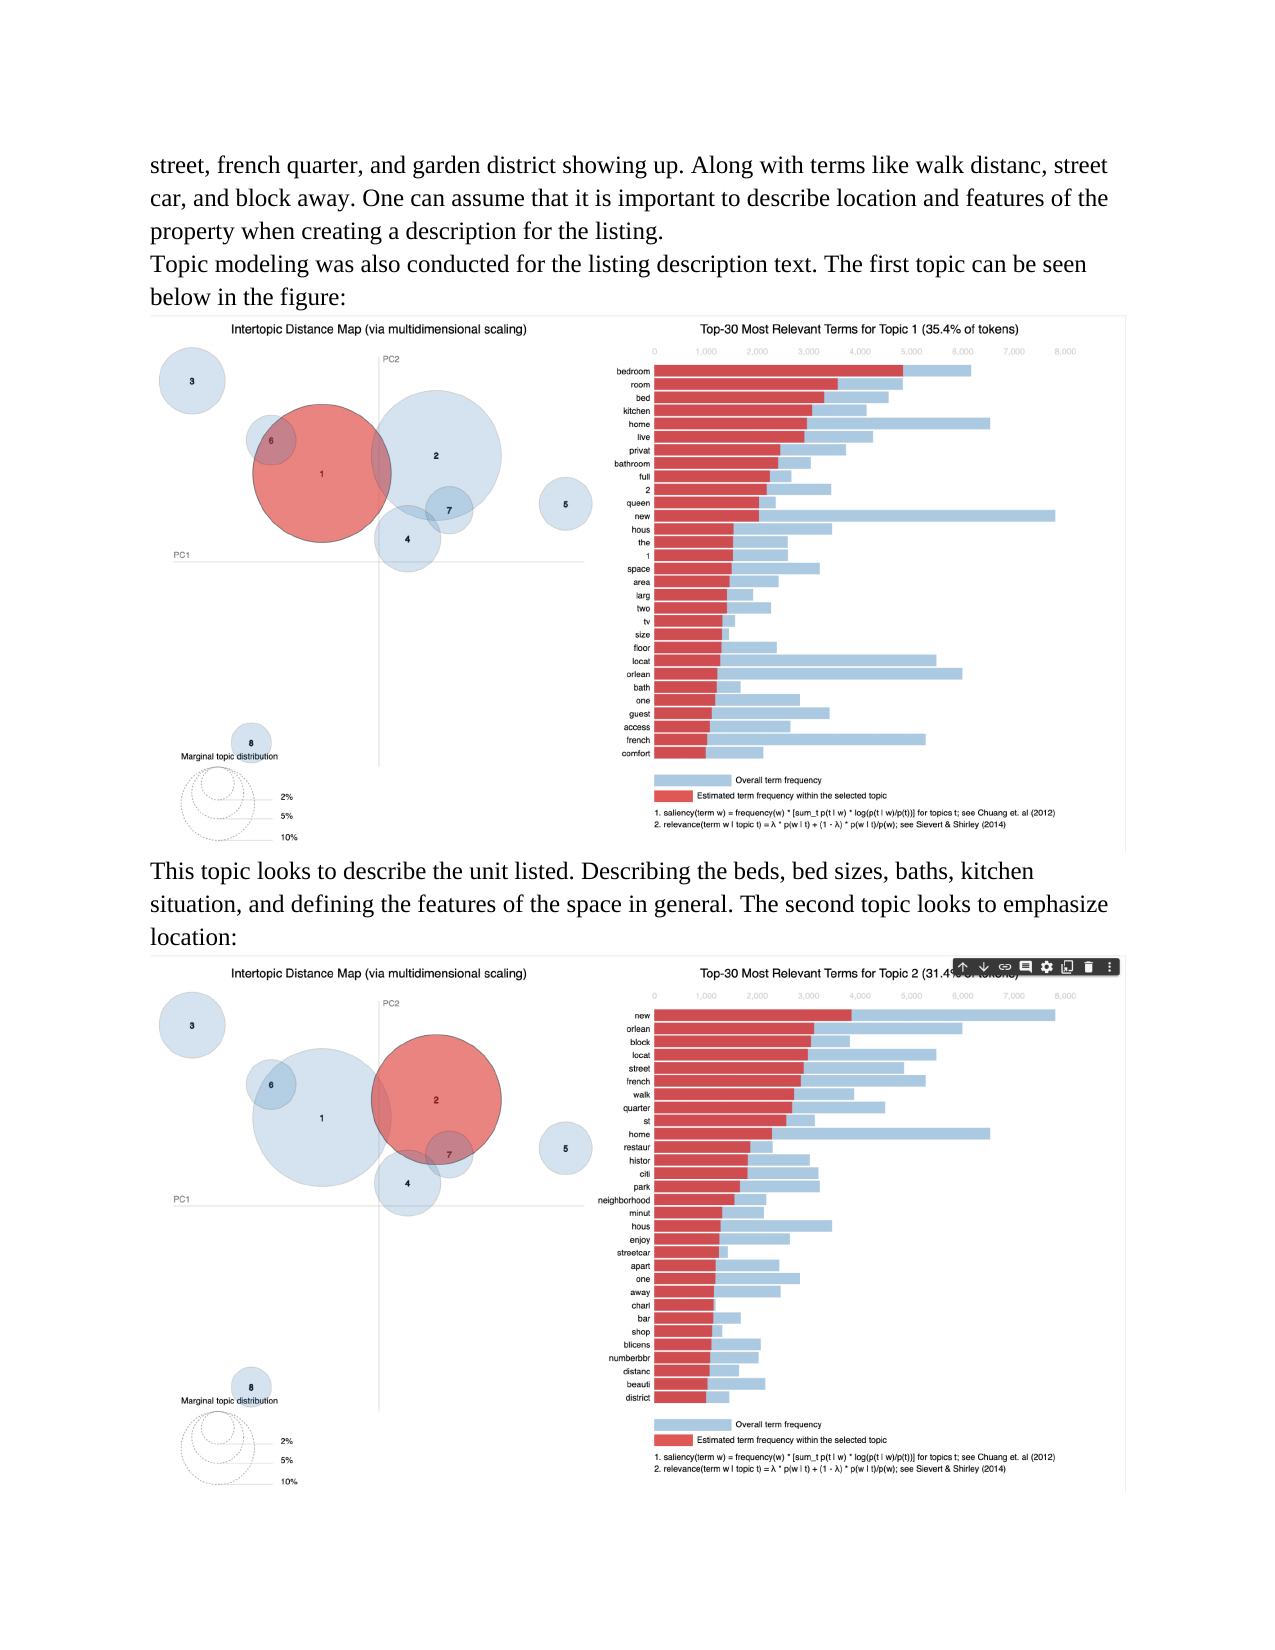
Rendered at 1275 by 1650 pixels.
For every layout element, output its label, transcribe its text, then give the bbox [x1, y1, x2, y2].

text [150, 150, 1125, 245]
text This topic looks to describe the unit listed. Describing the beds, bed sizes, baths, kitchen situation, and defining the features of the space in general. The second topic looks to emphasize location: [150, 856, 1125, 951]
picture [150, 315, 1125, 853]
picture [150, 955, 1125, 1493]
text Topic modeling was also conducted for the listing description text. The first topic can be seen below in the figure: [150, 249, 1125, 311]
